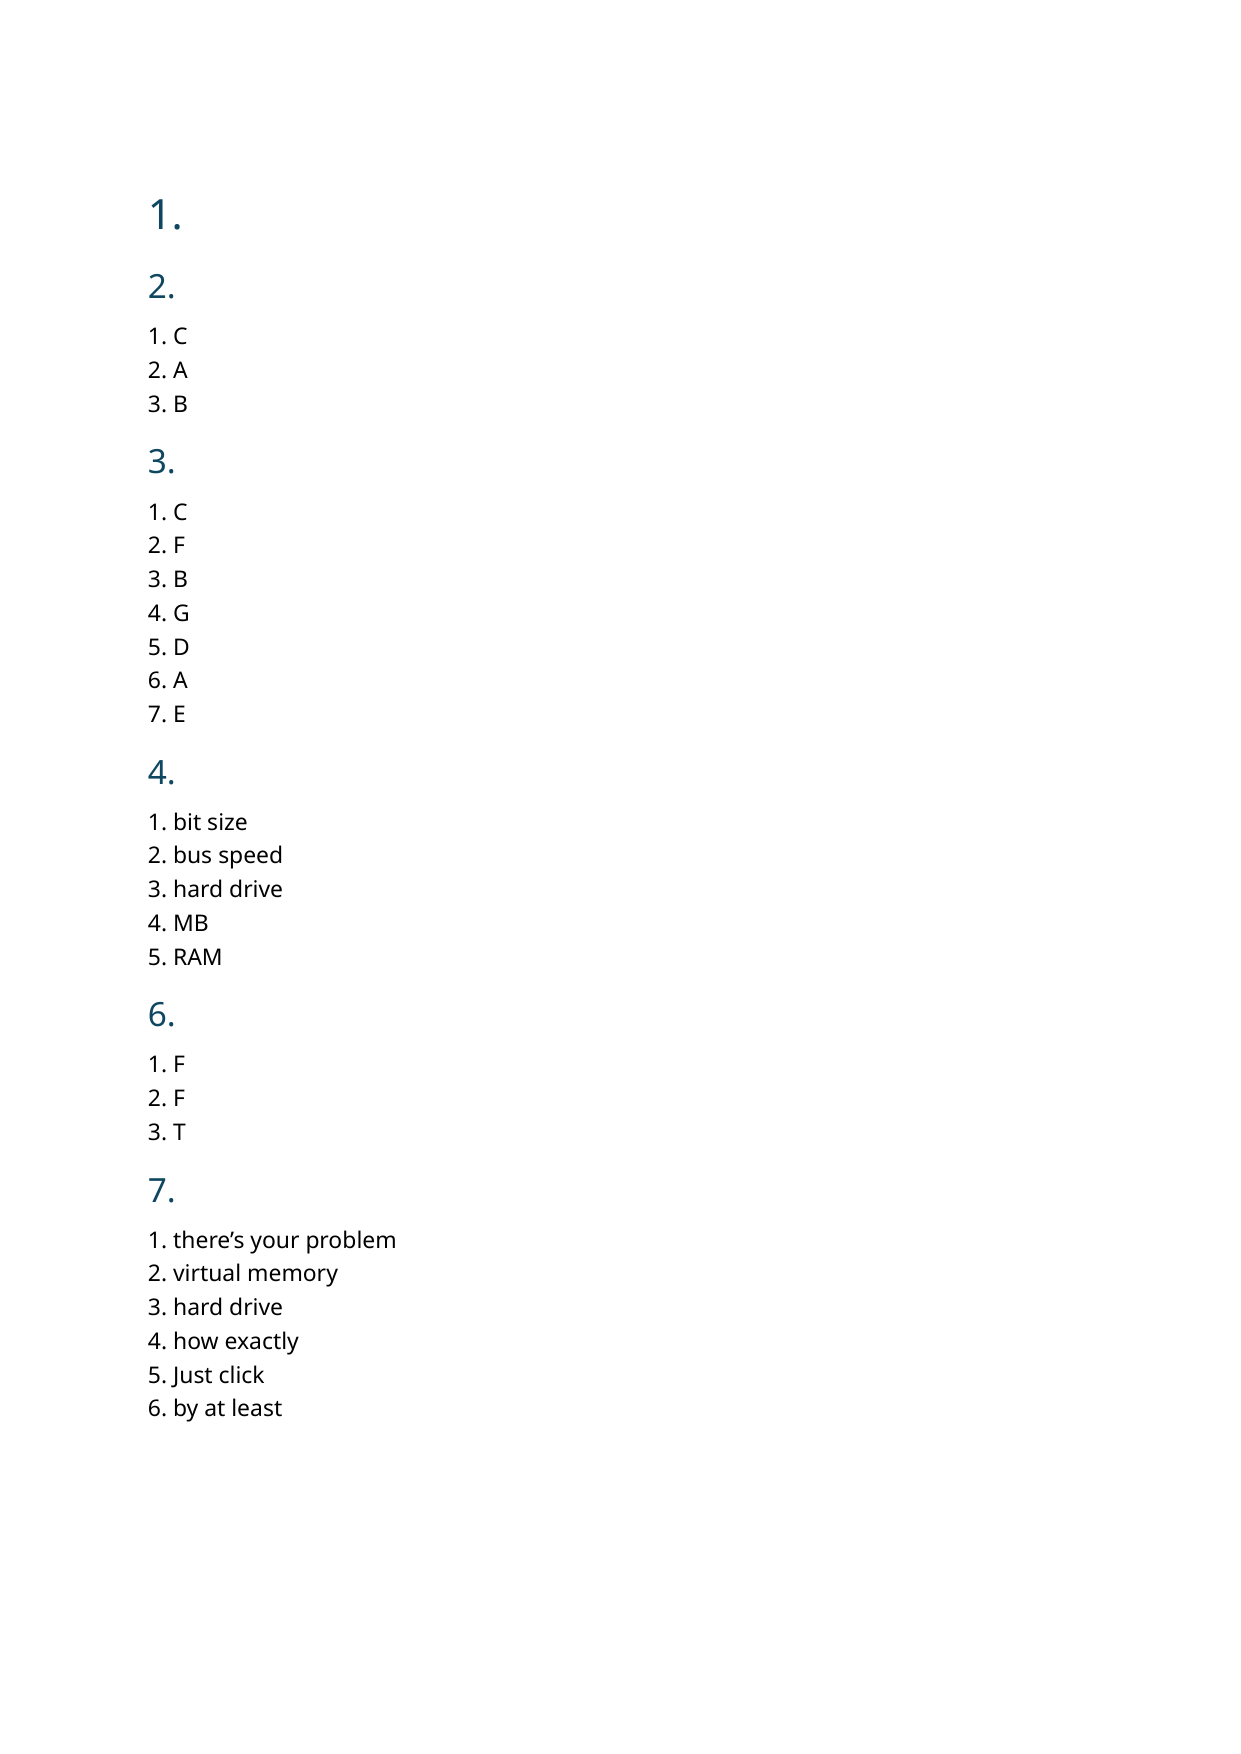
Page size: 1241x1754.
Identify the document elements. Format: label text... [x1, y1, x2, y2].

subtitle 3. [148, 438, 1093, 484]
text 1. C 2. F 3. B 4. G 5. D 6. A 7. E [148, 496, 1093, 729]
subtitle 1. [148, 185, 1093, 242]
text 1. C 2. A 3. B [148, 320, 1093, 419]
subtitle 7. [148, 1166, 1093, 1212]
subtitle 6. [148, 991, 1093, 1037]
subtitle 4. [148, 748, 1093, 794]
text 1. bit size 2. bus speed 3. hard drive 4. MB 5. RAM [148, 806, 1093, 972]
text 1. there’s your problem 2. virtual memory 3. hard drive 4. how exactly 5. Just click 6. by at least [148, 1224, 1093, 1424]
subtitle 2. [148, 263, 1093, 308]
text 1. F 2. F 3. T [148, 1048, 1093, 1147]
